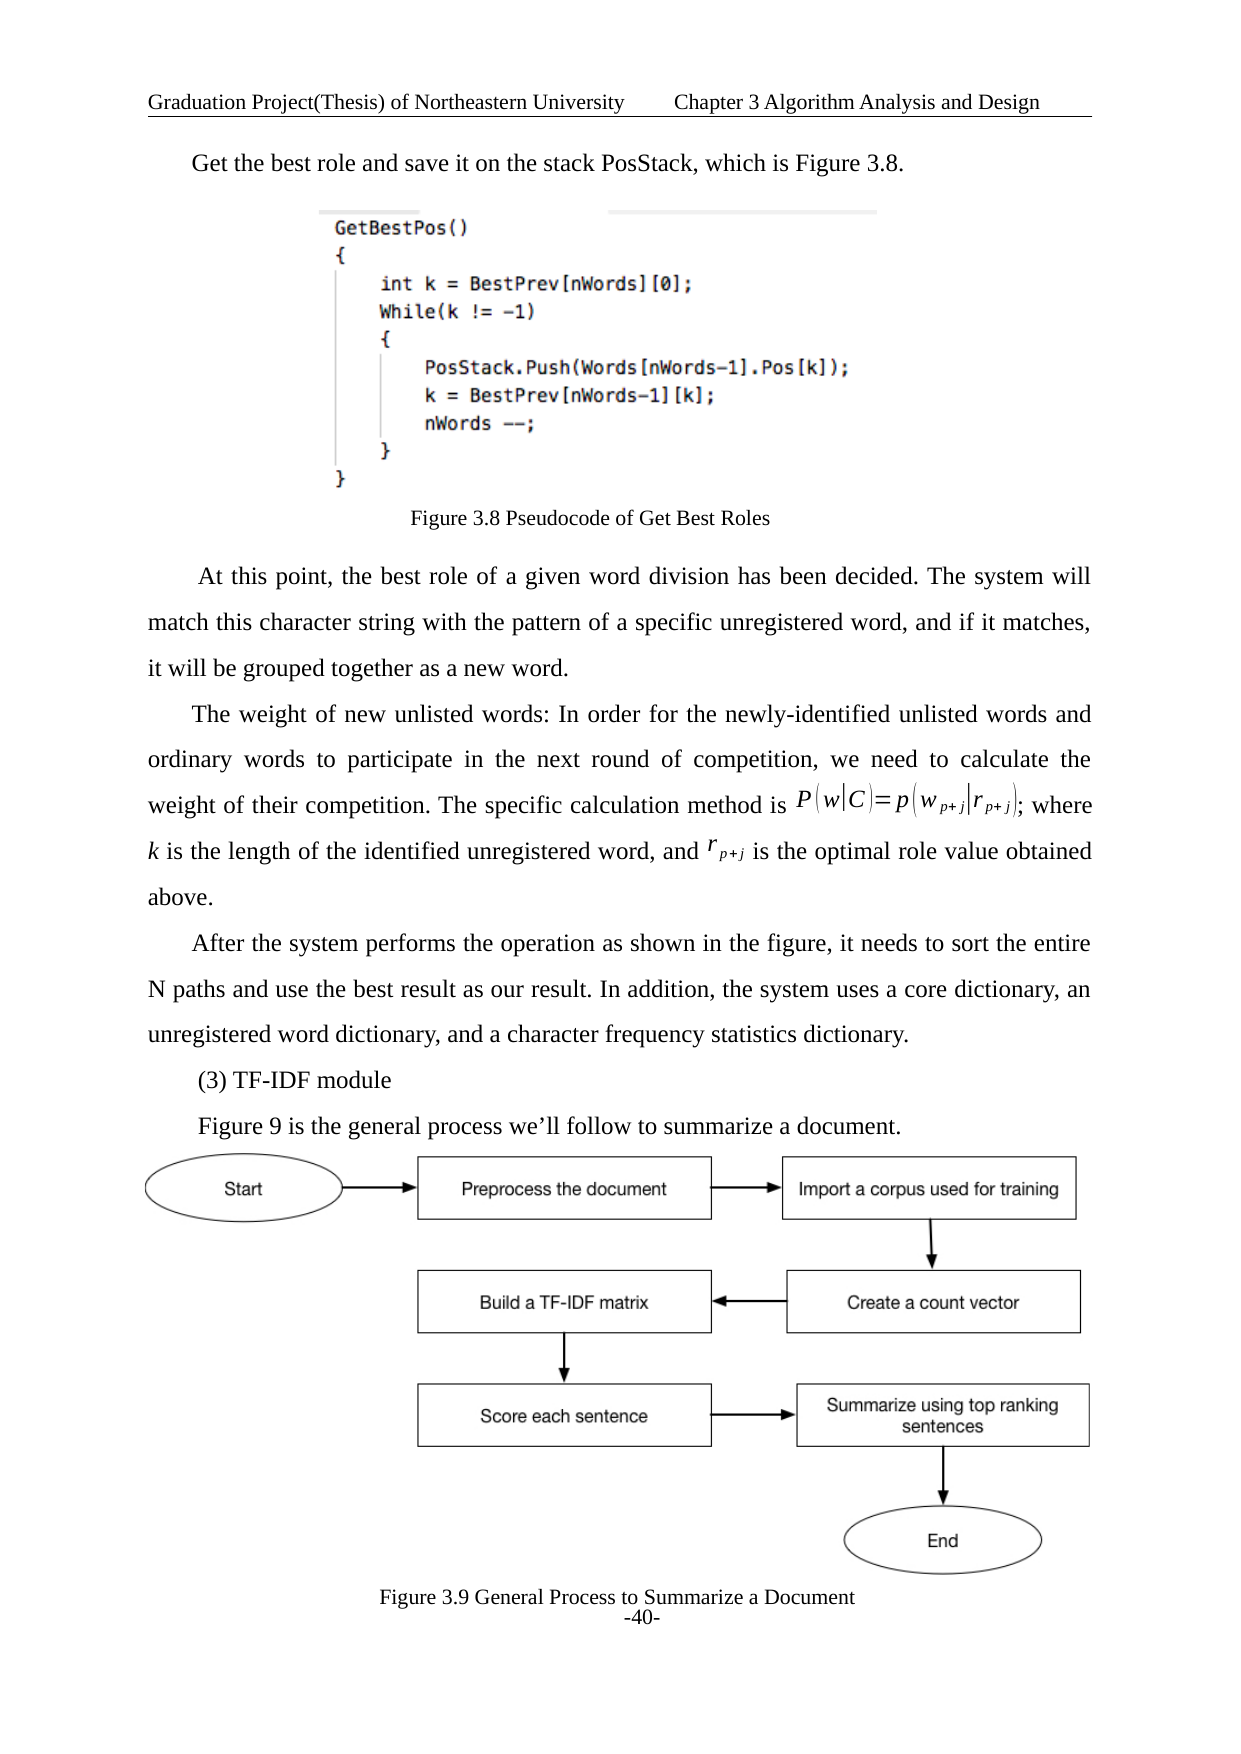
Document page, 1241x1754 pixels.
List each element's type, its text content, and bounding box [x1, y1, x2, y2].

text (3) TF-IDF module [148, 1052, 1092, 1098]
text The weight of new unlisted words: In order for the newly-identified unlisted words and ordinary words to participate in the next round of competition, we need to calculate the weight of their competition. The specific calculation method is ; where k is the length of the identified unregistered word, and is the optimal role value obtained above. [148, 685, 1092, 914]
picture [318, 210, 877, 500]
text Figure 9 is the general process we’ll follow to summarize a document. [148, 1098, 1092, 1144]
picture [144, 1153, 1090, 1575]
text Get the best role and save it on the stack PosStack, which is Figure 3.8. [148, 148, 1092, 176]
text After the system performs the operation as shown in the figure, it needs to sort the entire N paths and use the best result as our result. In addition, the system uses a core dictionary, an unregistered word dictionary, and a character frequency statistics dictionary. [148, 914, 1092, 1052]
